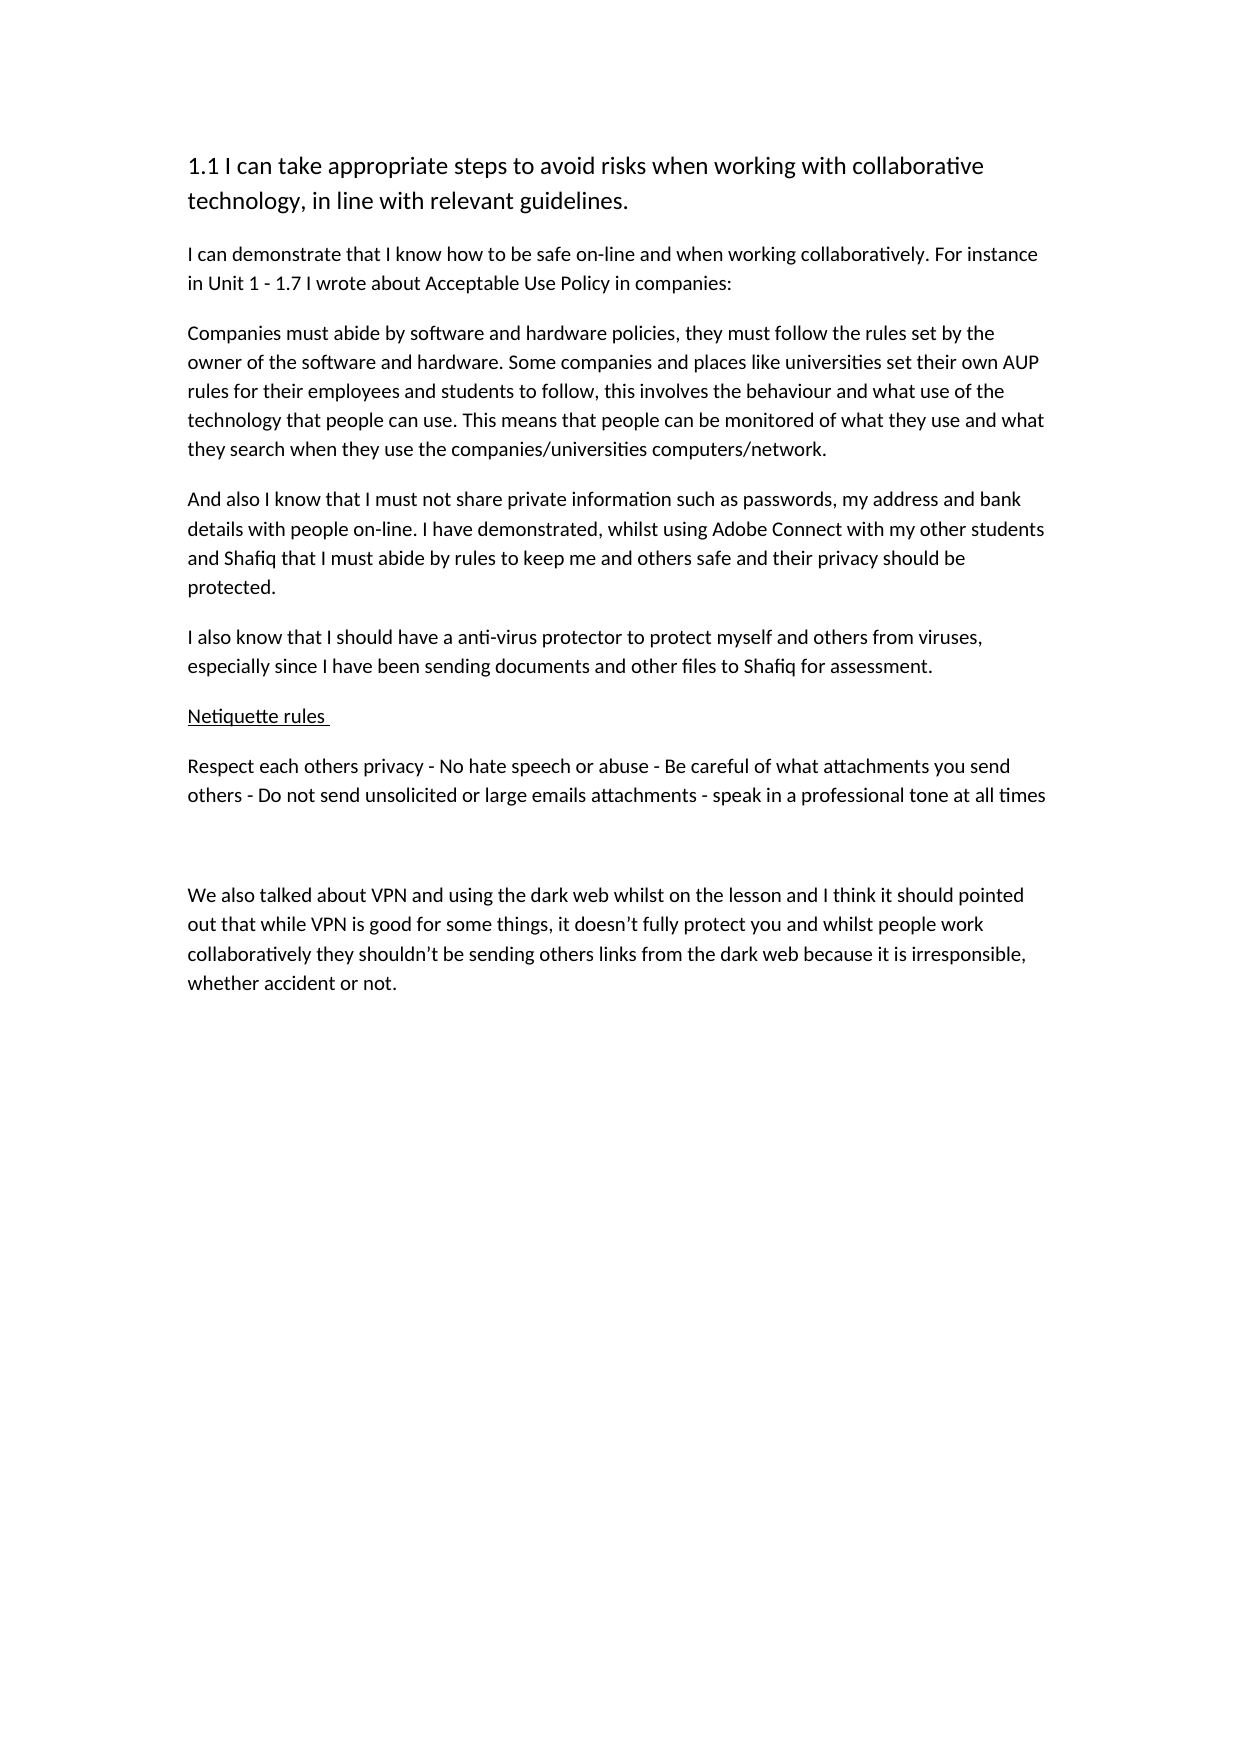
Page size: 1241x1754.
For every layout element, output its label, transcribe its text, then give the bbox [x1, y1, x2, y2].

text Respect each others privacy - No hate speech or abuse - Be careful of what attachments you send others - Do not send unsolicited or large emails attachments - speak in a professional tone at all times [187, 753, 1053, 808]
text Netiquette rules [187, 703, 1053, 729]
text 1.1 I can take appropriate steps to avoid risks when working with collaborative technology, in line with relevant guidelines. [187, 150, 1053, 216]
text We also talked about VPN and using the dark web whilst on the lesson and I think it should pointed out that while VPN is good for some things, it doesn’t fully protect you and whilst people work collaboratively they shouldn’t be sending others links from the dark web because it is irresponsible, whether accident or not. [187, 882, 1053, 995]
text And also I know that I must not share private information such as passwords, my address and bank details with people on-line. I have demonstrated, whilst using Adobe Connect with my other students and Shafiq that I must abide by rules to keep me and others safe and their privacy should be protected. [187, 487, 1053, 599]
text I also know that I should have a anti-virus protector to protect myself and others from viruses, especially since I have been sending documents and other files to Shafiq for assessment. [187, 624, 1053, 679]
text Companies must abide by software and hardware policies, they must follow the rules set by the owner of the software and hardware. Some companies and places like universities set their own AUP rules for their employees and students to follow, this involves the behaviour and what use of the technology that people can use. This means that people can be monitored of what they use and what they search when they use the companies/universities computers/network. [187, 320, 1053, 462]
text I can demonstrate that I know how to be safe on-line and when working collaboratively. For instance in Unit 1 - 1.7 I wrote about Acceptable Use Policy in companies: [187, 241, 1053, 295]
